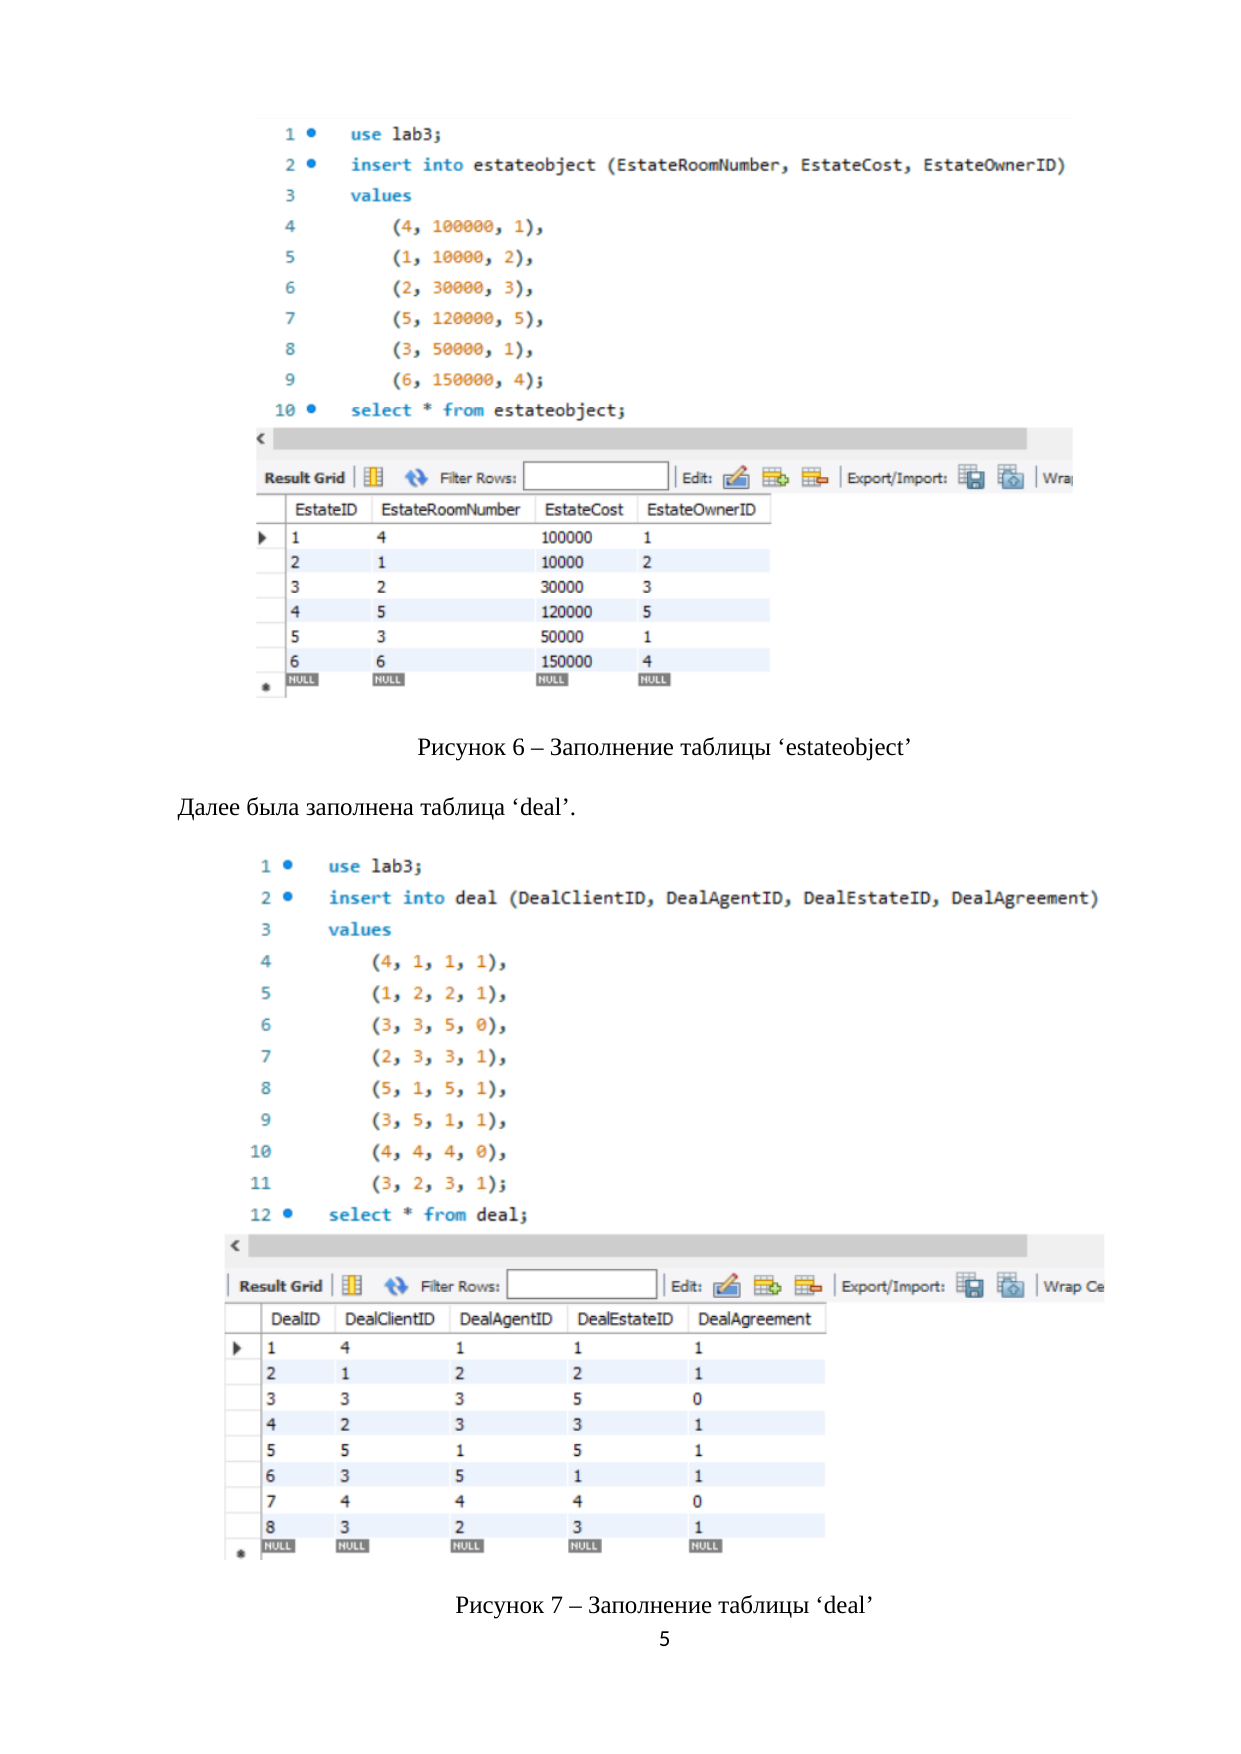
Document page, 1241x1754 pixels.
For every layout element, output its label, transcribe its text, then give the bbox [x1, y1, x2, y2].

text Далее была заполнена таблица ‘deal’. [177, 792, 1152, 821]
picture [256, 118, 1073, 702]
text Рисунок 6 – Заполнение таблицы ‘estateobject’ [177, 732, 1152, 761]
picture [224, 852, 1105, 1560]
text Рисунок 7 – Заполнение таблицы ‘deal’ [177, 1590, 1152, 1619]
